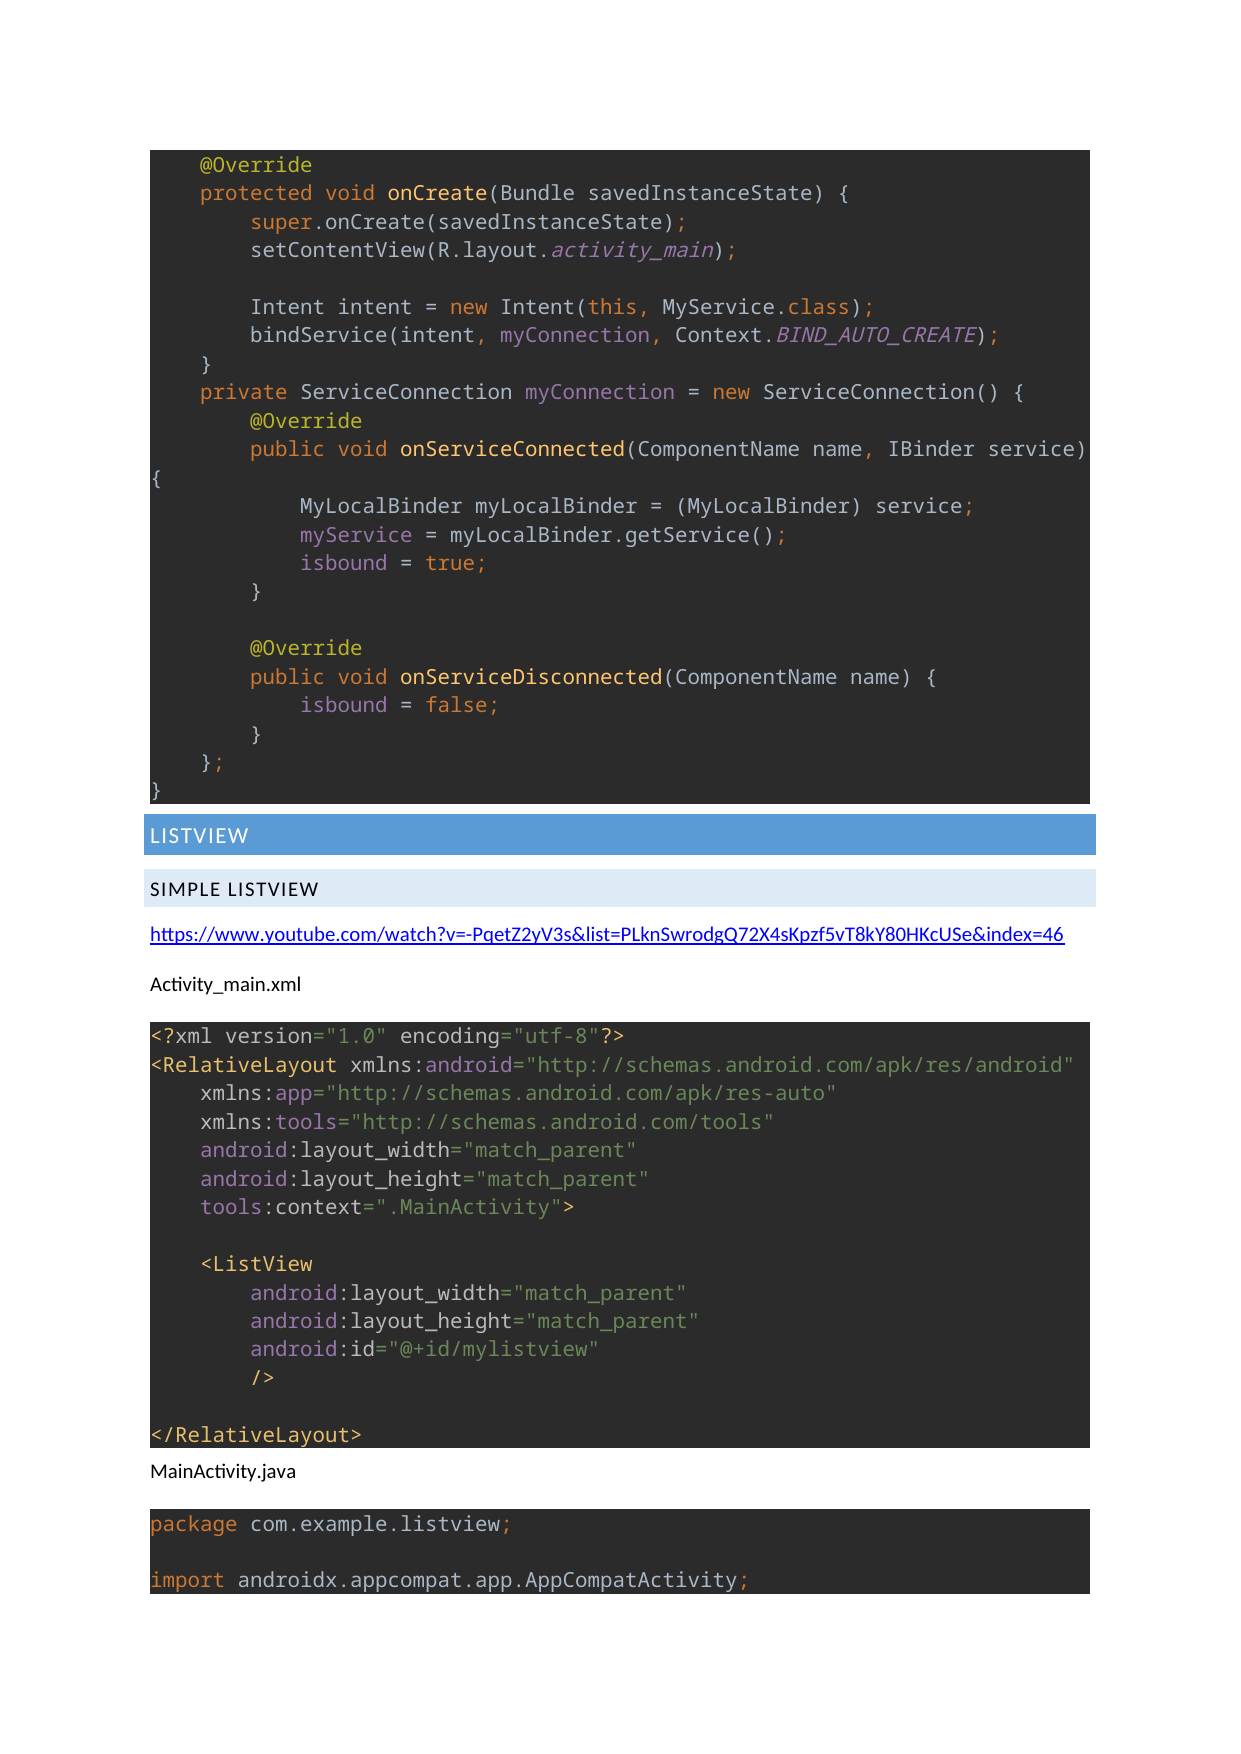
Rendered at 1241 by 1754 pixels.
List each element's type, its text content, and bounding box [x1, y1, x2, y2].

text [150, 150, 1090, 804]
subtitle ListView [150, 821, 1090, 849]
text MainActivity.java [150, 1459, 1090, 1484]
text https://www.youtube.com/watch?v=-PqetZ2yV3s&list=PLknSwrodgQ72X4sKpzf5vT8kY80HKcUSe&index=46 [150, 922, 1090, 947]
text <?xml version="1.0" encoding="utf-8"?> <RelativeLayout xmlns:android="http://schemas.android.com/apk/res/android" xmlns:app="http://schemas.android.com/apk/res-auto" xmlns:tools="http://schemas.android.com/tools" android:layout_width="match_parent" android:layout_height="match_parent" tools:context=".MainActivity"> <ListView android:layout_width="match_parent" android:layout_height="match_parent" android:id="@+id/mylistview" /> </RelativeLayout> [150, 1022, 1090, 1448]
text Activity_main.xml [150, 972, 1090, 997]
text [150, 1509, 1090, 1594]
subtitle Simple listview [150, 876, 1090, 901]
